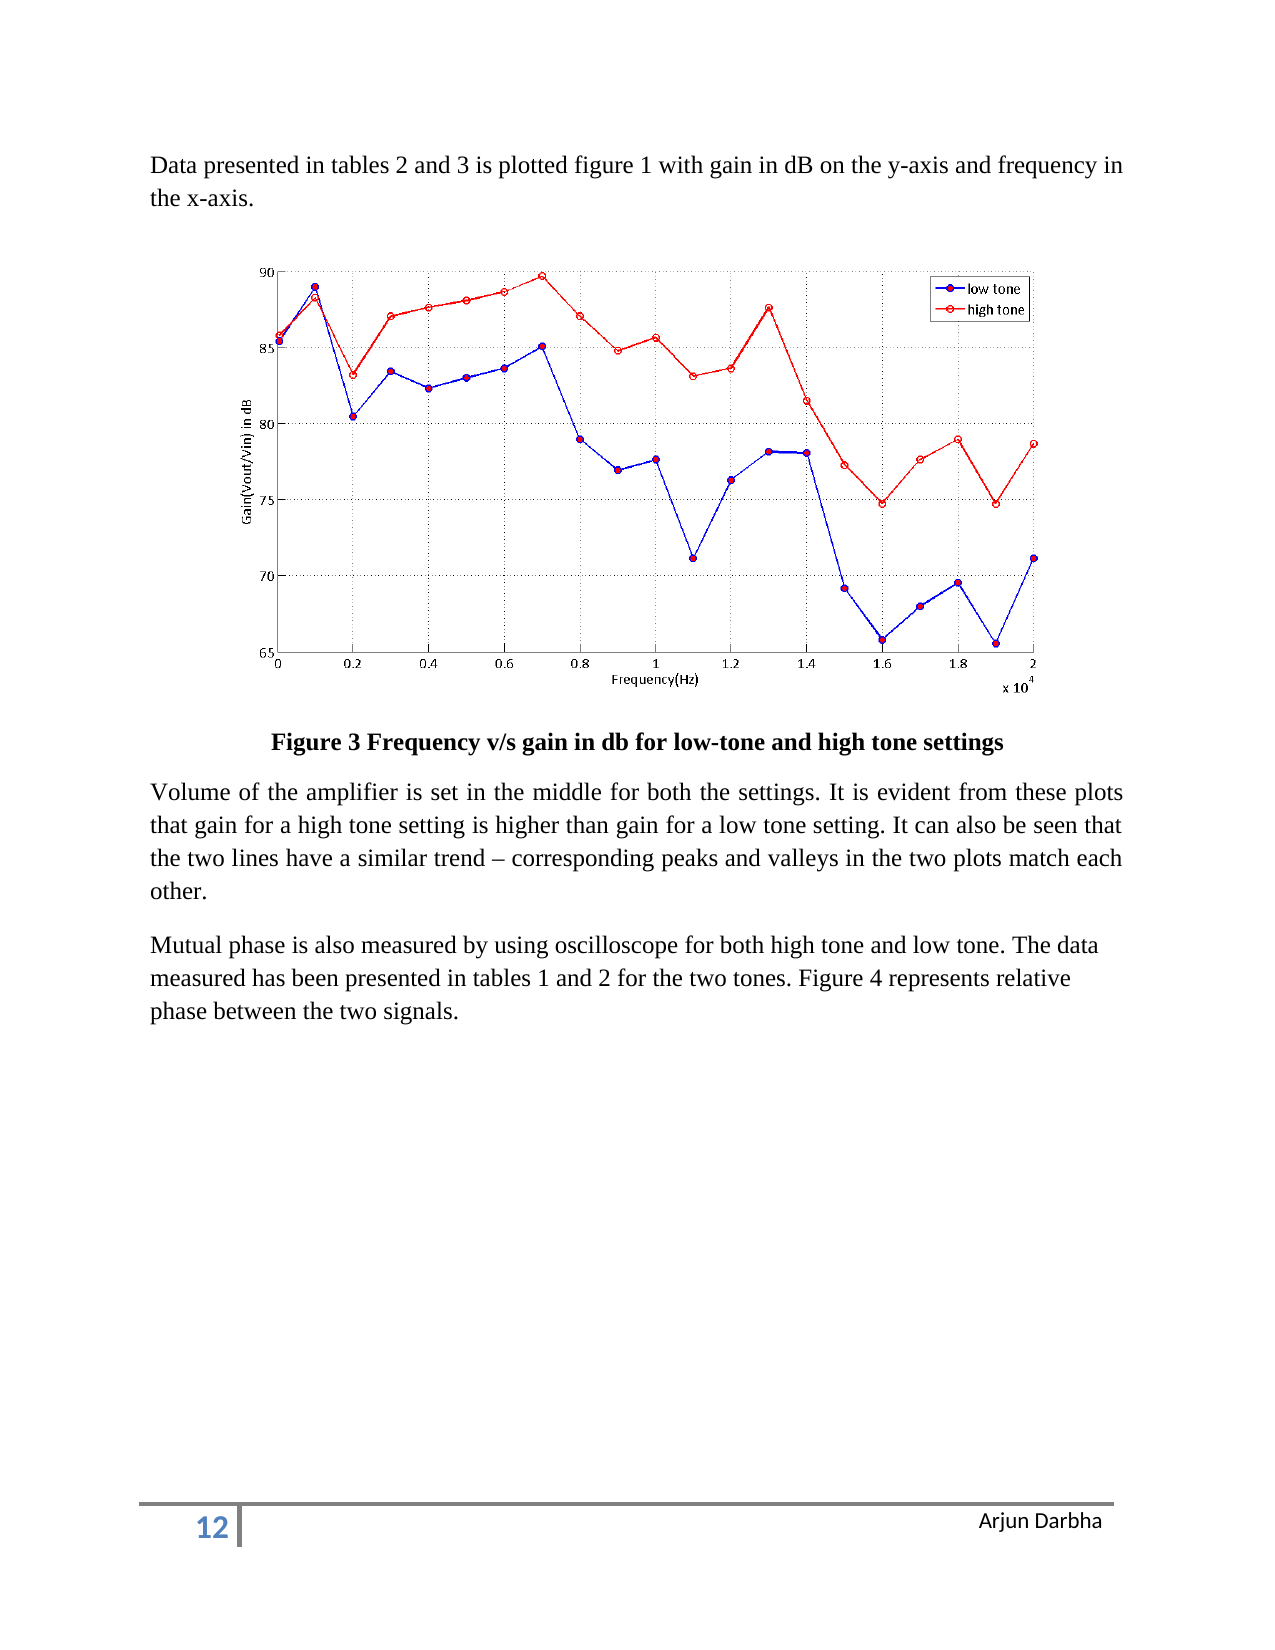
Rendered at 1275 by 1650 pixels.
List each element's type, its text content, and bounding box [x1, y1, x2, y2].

text Figure 3 Frequency v/s gain in db for low-tone and high tone settings [150, 727, 1125, 756]
text Mutual phase is also measured by using oscilloscope for both high tone and low tone. The data measured has been presented in tables 1 and 2 for the two tones. Figure 4 represents relative phase between the two signals. [150, 930, 1125, 1024]
picture [150, 236, 1125, 703]
text Data presented in tables 2 and 3 is plotted figure 1 with gain in dB on the y-axis and frequency in the x-axis. [150, 150, 1125, 212]
text Volume of the amplifier is set in the middle for both the settings. It is evident from these plots that gain for a high tone setting is higher than gain for a low tone setting. It can also be seen that the two lines have a similar trend – corresponding peaks and valleys in the two plots match each other. [150, 777, 1125, 905]
